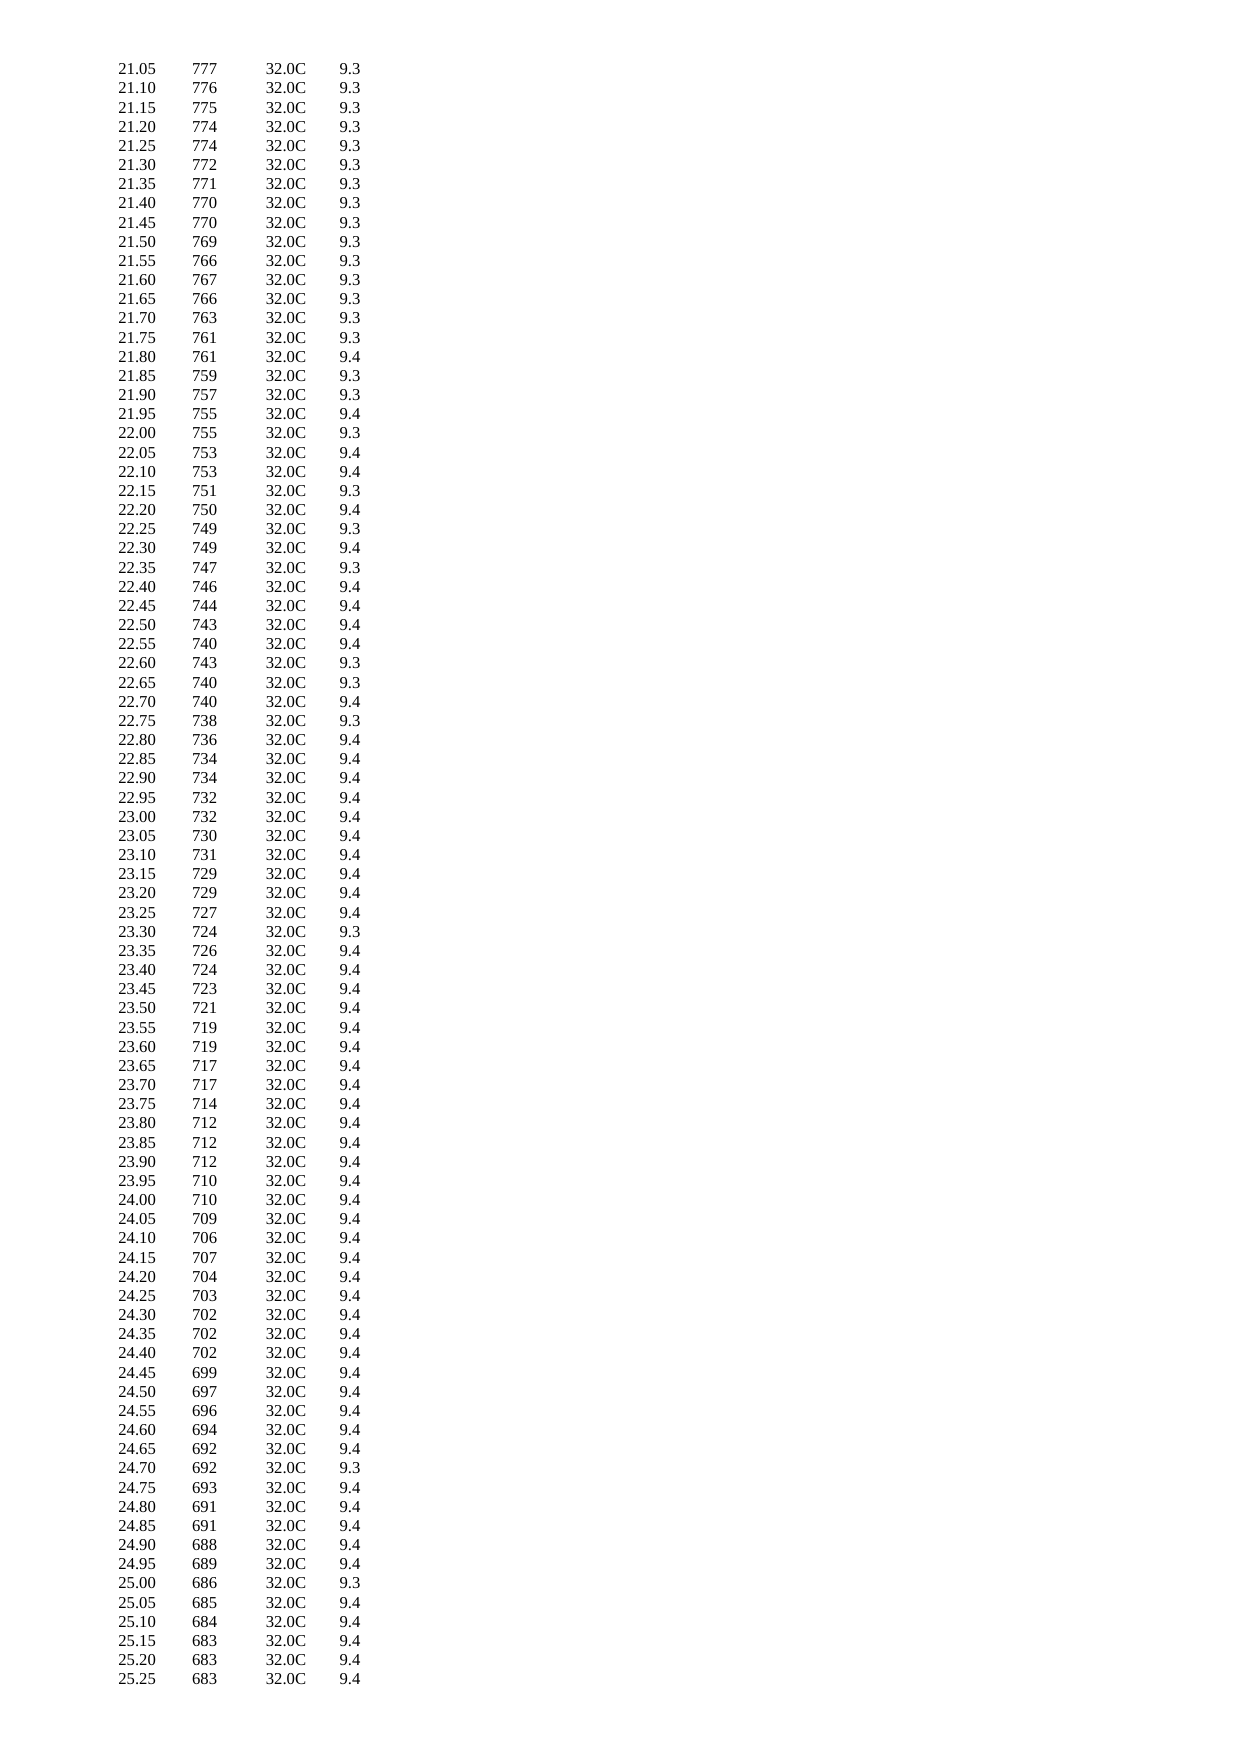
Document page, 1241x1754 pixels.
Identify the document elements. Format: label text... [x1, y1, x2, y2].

text 24.10 706 32.0C 9.4 [118, 1228, 1122, 1247]
text 22.25 749 32.0C 9.3 [118, 519, 1122, 538]
text 21.85 759 32.0C 9.3 [118, 366, 1122, 385]
text 22.60 743 32.0C 9.3 [118, 653, 1122, 672]
text 22.45 744 32.0C 9.4 [118, 596, 1122, 615]
text 21.15 775 32.0C 9.3 [118, 97, 1122, 117]
text 21.70 763 32.0C 9.3 [118, 308, 1122, 327]
text 21.65 766 32.0C 9.3 [118, 289, 1122, 308]
text 23.10 731 32.0C 9.4 [118, 845, 1122, 864]
text 23.20 729 32.0C 9.4 [118, 883, 1122, 902]
text 24.75 693 32.0C 9.4 [118, 1477, 1122, 1497]
text 22.65 740 32.0C 9.3 [118, 672, 1122, 692]
text 23.55 719 32.0C 9.4 [118, 1017, 1122, 1037]
text 23.75 714 32.0C 9.4 [118, 1094, 1122, 1113]
text 23.50 721 32.0C 9.4 [118, 998, 1122, 1017]
text 23.45 723 32.0C 9.4 [118, 979, 1122, 998]
text 21.55 766 32.0C 9.3 [118, 251, 1122, 270]
text 21.75 761 32.0C 9.3 [118, 327, 1122, 347]
text 23.80 712 32.0C 9.4 [118, 1113, 1122, 1132]
text 24.55 696 32.0C 9.4 [118, 1401, 1122, 1420]
text 21.50 769 32.0C 9.3 [118, 232, 1122, 251]
text 22.50 743 32.0C 9.4 [118, 615, 1122, 634]
text 23.30 724 32.0C 9.3 [118, 922, 1122, 941]
text 22.70 740 32.0C 9.4 [118, 692, 1122, 711]
text 25.05 685 32.0C 9.4 [118, 1592, 1122, 1612]
text 23.35 726 32.0C 9.4 [118, 941, 1122, 960]
text 24.15 707 32.0C 9.4 [118, 1247, 1122, 1267]
text 21.30 772 32.0C 9.3 [118, 155, 1122, 174]
text 24.70 692 32.0C 9.3 [118, 1458, 1122, 1477]
text 21.25 774 32.0C 9.3 [118, 136, 1122, 155]
text 24.60 694 32.0C 9.4 [118, 1420, 1122, 1439]
text 21.90 757 32.0C 9.3 [118, 385, 1122, 404]
text 21.40 770 32.0C 9.3 [118, 193, 1122, 212]
text 22.95 732 32.0C 9.4 [118, 787, 1122, 807]
text 21.10 776 32.0C 9.3 [118, 78, 1122, 97]
text 24.90 688 32.0C 9.4 [118, 1535, 1122, 1554]
text 24.85 691 32.0C 9.4 [118, 1516, 1122, 1535]
text 22.55 740 32.0C 9.4 [118, 634, 1122, 653]
text 23.40 724 32.0C 9.4 [118, 960, 1122, 979]
text 21.20 774 32.0C 9.3 [118, 117, 1122, 136]
text 22.10 753 32.0C 9.4 [118, 462, 1122, 481]
text 24.40 702 32.0C 9.4 [118, 1343, 1122, 1362]
text 22.90 734 32.0C 9.4 [118, 768, 1122, 787]
text 22.05 753 32.0C 9.4 [118, 442, 1122, 462]
text 21.45 770 32.0C 9.3 [118, 212, 1122, 232]
text 23.85 712 32.0C 9.4 [118, 1132, 1122, 1152]
text 21.60 767 32.0C 9.3 [118, 270, 1122, 289]
text 24.35 702 32.0C 9.4 [118, 1324, 1122, 1343]
text 22.35 747 32.0C 9.3 [118, 557, 1122, 577]
text 22.15 751 32.0C 9.3 [118, 481, 1122, 500]
text 24.95 689 32.0C 9.4 [118, 1554, 1122, 1573]
text 22.80 736 32.0C 9.4 [118, 730, 1122, 749]
text 24.20 704 32.0C 9.4 [118, 1267, 1122, 1286]
text 24.45 699 32.0C 9.4 [118, 1362, 1122, 1382]
text 21.05 777 32.0C 9.3 [118, 59, 1122, 78]
text 23.60 719 32.0C 9.4 [118, 1037, 1122, 1056]
text 23.25 727 32.0C 9.4 [118, 902, 1122, 922]
text 23.15 729 32.0C 9.4 [118, 864, 1122, 883]
text 23.65 717 32.0C 9.4 [118, 1056, 1122, 1075]
text 25.10 684 32.0C 9.4 [118, 1612, 1122, 1631]
text 23.70 717 32.0C 9.4 [118, 1075, 1122, 1094]
text 23.05 730 32.0C 9.4 [118, 826, 1122, 845]
text 24.50 697 32.0C 9.4 [118, 1382, 1122, 1401]
text 22.00 755 32.0C 9.3 [118, 423, 1122, 442]
text 25.25 683 32.0C 9.4 [118, 1669, 1122, 1688]
text 24.65 692 32.0C 9.4 [118, 1439, 1122, 1458]
text 23.90 712 32.0C 9.4 [118, 1152, 1122, 1171]
text 22.85 734 32.0C 9.4 [118, 749, 1122, 768]
text 22.40 746 32.0C 9.4 [118, 577, 1122, 596]
text 21.95 755 32.0C 9.4 [118, 404, 1122, 423]
text 24.25 703 32.0C 9.4 [118, 1286, 1122, 1305]
text 21.35 771 32.0C 9.3 [118, 174, 1122, 193]
text 22.20 750 32.0C 9.4 [118, 500, 1122, 519]
text 24.05 709 32.0C 9.4 [118, 1209, 1122, 1228]
text 23.95 710 32.0C 9.4 [118, 1171, 1122, 1190]
text 25.00 686 32.0C 9.3 [118, 1573, 1122, 1592]
text 21.80 761 32.0C 9.4 [118, 347, 1122, 366]
text 22.30 749 32.0C 9.4 [118, 538, 1122, 557]
text 23.00 732 32.0C 9.4 [118, 807, 1122, 826]
text 25.15 683 32.0C 9.4 [118, 1631, 1122, 1650]
text 25.20 683 32.0C 9.4 [118, 1650, 1122, 1669]
text 22.75 738 32.0C 9.3 [118, 711, 1122, 730]
text 24.80 691 32.0C 9.4 [118, 1497, 1122, 1516]
text 24.00 710 32.0C 9.4 [118, 1190, 1122, 1209]
text 24.30 702 32.0C 9.4 [118, 1305, 1122, 1324]
